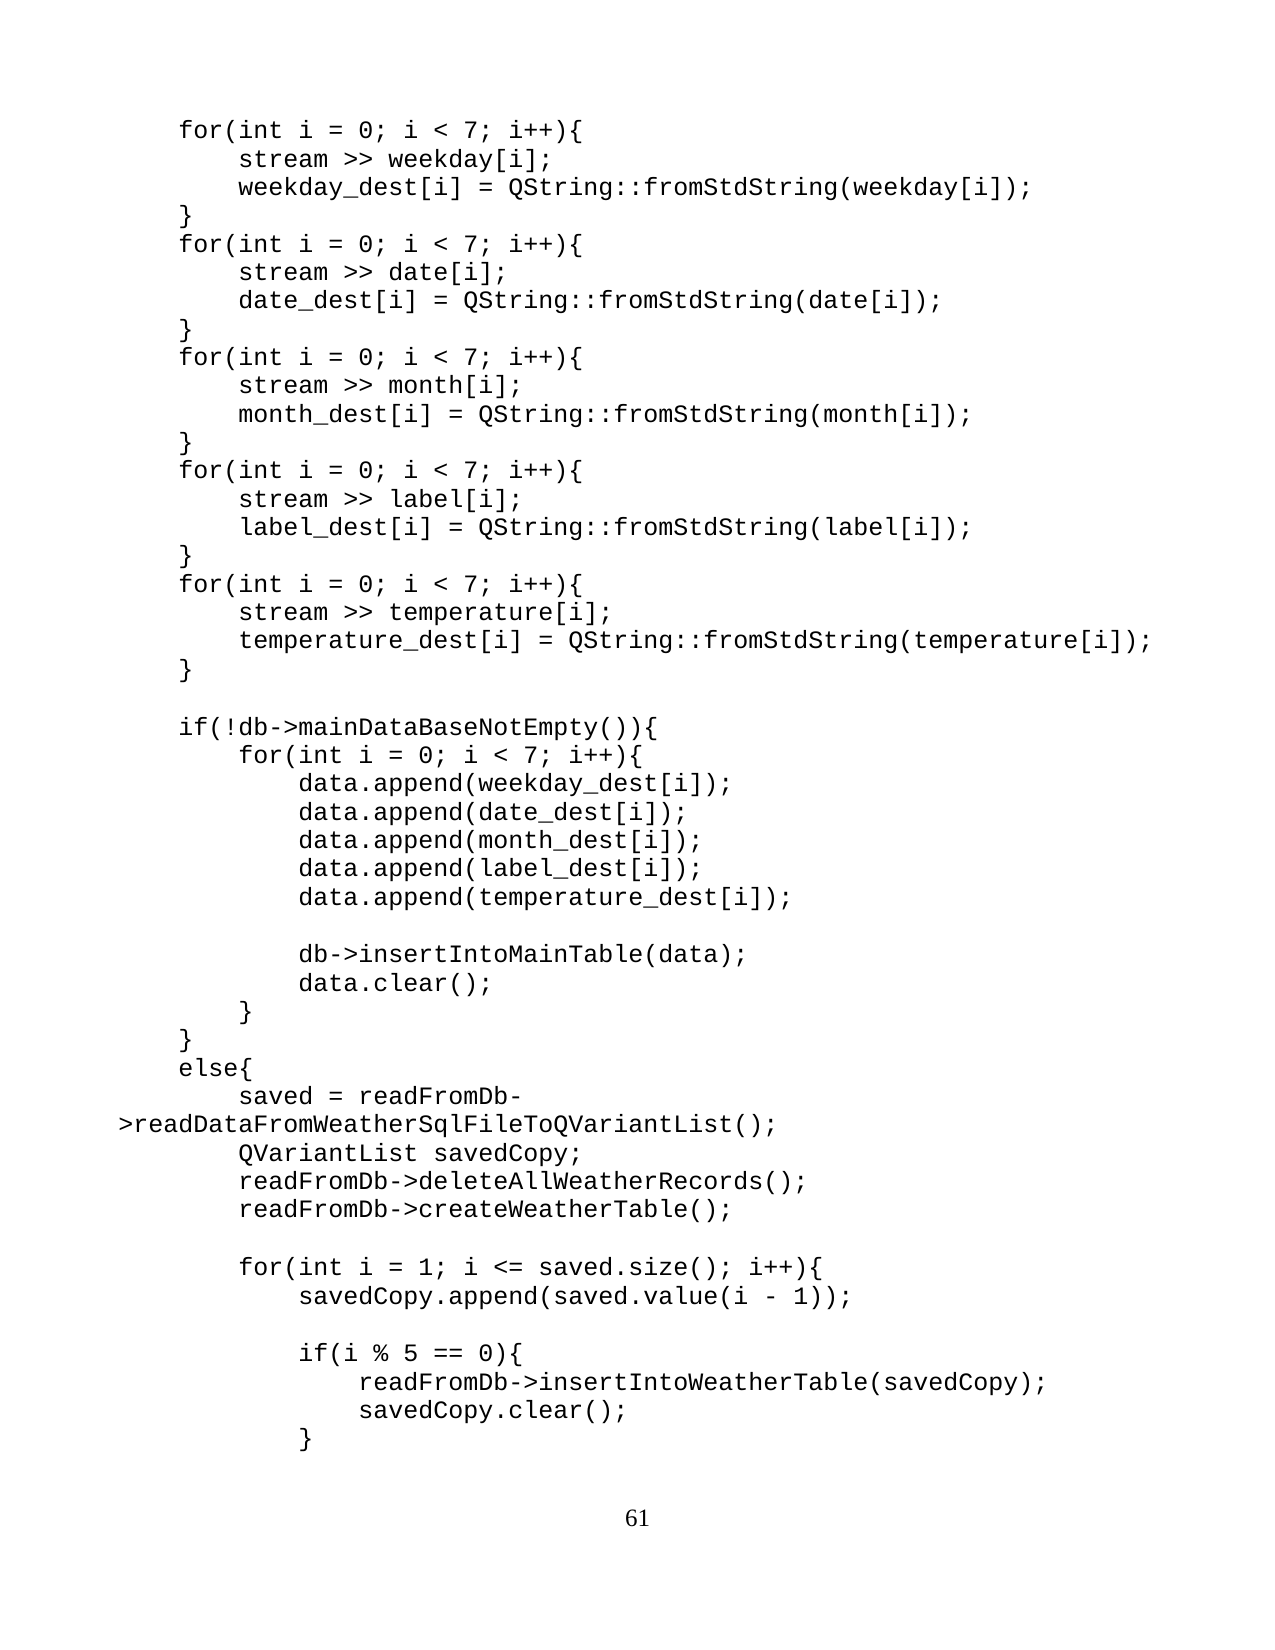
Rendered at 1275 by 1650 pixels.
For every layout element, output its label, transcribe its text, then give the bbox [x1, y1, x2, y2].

text stream >> month[i]; [118, 373, 1157, 401]
text for(int i = 1; i <= saved.size(); i++){ [118, 1255, 1157, 1283]
text readFromDb->createWeatherTable(); [118, 1197, 1157, 1225]
text weekday_dest[i] = QString::fromStdString(weekday[i]); [118, 175, 1157, 203]
text db->insertIntoMainTable(data); [118, 942, 1157, 970]
text stream >> temperature[i]; [118, 600, 1157, 628]
text savedCopy.clear(); [118, 1398, 1157, 1426]
text readFromDb->deleteAllWeatherRecords(); [118, 1169, 1157, 1197]
text for(int i = 0; i < 7; i++){ [118, 743, 1157, 771]
text if(i % 5 == 0){ [118, 1341, 1157, 1369]
text temperature_dest[i] = QString::fromStdString(temperature[i]); [118, 628, 1157, 656]
text stream >> label[i]; [118, 486, 1157, 515]
text } [118, 999, 1157, 1027]
text else{ [118, 1055, 1157, 1084]
text } [118, 656, 1157, 685]
text } [118, 543, 1157, 571]
text data.append(date_dest[i]); [118, 799, 1157, 828]
text } [118, 316, 1157, 345]
text label_dest[i] = QString::fromStdString(label[i]); [118, 515, 1157, 543]
text data.clear(); [118, 970, 1157, 999]
text for(int i = 0; i < 7; i++){ [118, 571, 1157, 600]
text for(int i = 0; i < 7; i++){ [118, 345, 1157, 373]
text data.append(month_dest[i]); [118, 828, 1157, 856]
text stream >> weekday[i]; [118, 146, 1157, 175]
text saved = readFromDb->readDataFromWeatherSqlFileToQVariantList(); [118, 1084, 1157, 1140]
text } [118, 1426, 1157, 1454]
text savedCopy.append(saved.value(i - 1)); [118, 1283, 1157, 1312]
text for(int i = 0; i < 7; i++){ [118, 118, 1157, 146]
text readFromDb->insertIntoWeatherTable(savedCopy); [118, 1369, 1157, 1398]
text data.append(weekday_dest[i]); [118, 771, 1157, 799]
text QVariantList savedCopy; [118, 1140, 1157, 1169]
text data.append(label_dest[i]); [118, 856, 1157, 884]
text month_dest[i] = QString::fromStdString(month[i]); [118, 401, 1157, 430]
text } [118, 430, 1157, 458]
text date_dest[i] = QString::fromStdString(date[i]); [118, 288, 1157, 316]
text for(int i = 0; i < 7; i++){ [118, 458, 1157, 486]
text for(int i = 0; i < 7; i++){ [118, 231, 1157, 260]
text if(!db->mainDataBaseNotEmpty()){ [118, 714, 1157, 743]
text } [118, 1027, 1157, 1055]
text stream >> date[i]; [118, 260, 1157, 288]
text } [118, 203, 1157, 231]
text data.append(temperature_dest[i]); [118, 884, 1157, 913]
